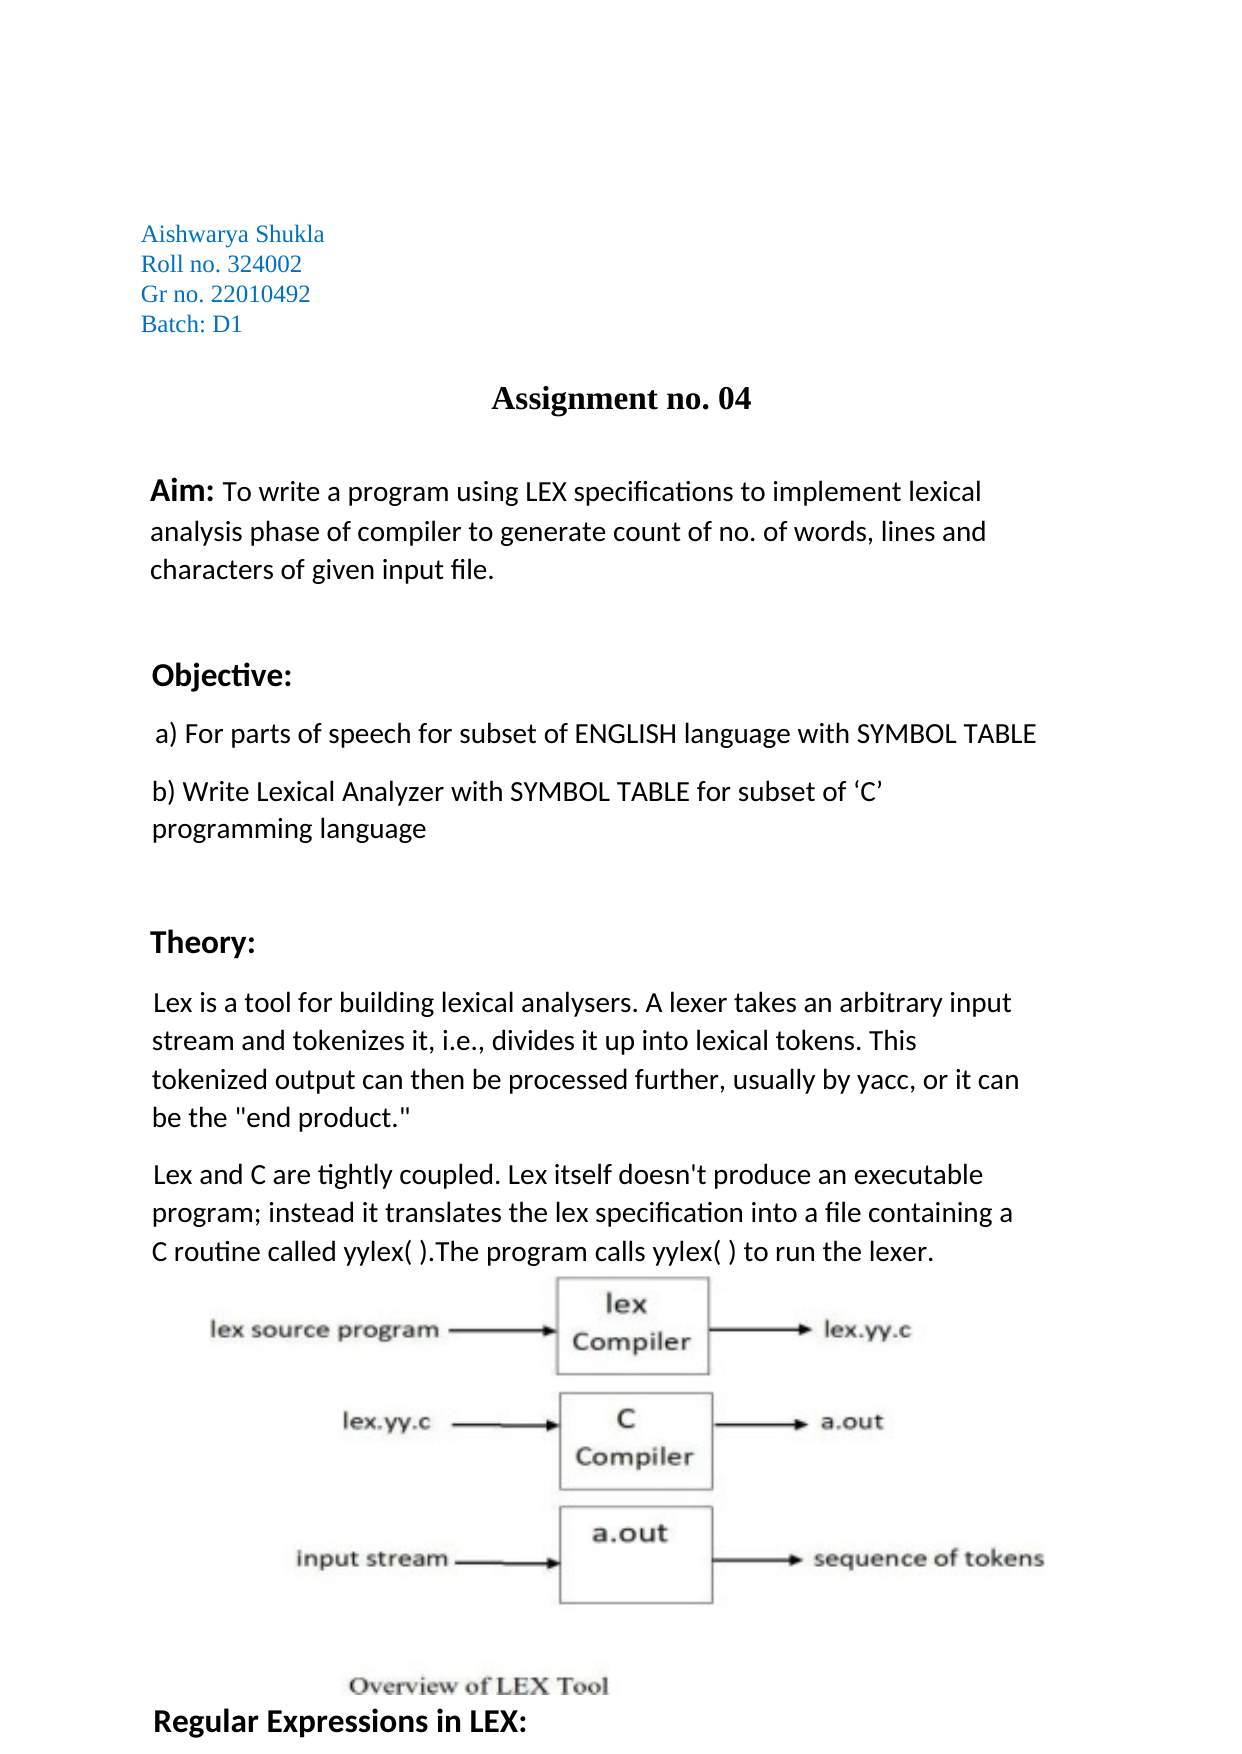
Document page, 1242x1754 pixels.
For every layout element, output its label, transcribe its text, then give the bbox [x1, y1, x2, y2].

text Gr no. 22010492 [141, 279, 1102, 308]
subtitle Theory: [150, 921, 1102, 962]
picture [209, 1275, 1046, 1695]
text Roll no. 324002 [141, 249, 1102, 278]
list Write Lexical Analyzer with SYMBOL TABLE for subset of ‘C’ programming language [152, 773, 1047, 846]
subtitle Objective: [152, 654, 1102, 695]
list For parts of speech for subset of ENGLISH language with SYMBOL TABLE [155, 716, 1102, 751]
text Aishwarya Shukla [141, 219, 1102, 248]
text Lex is a tool for building lexical analysers. A lexer takes an arbitrary input stream and tokenizes it, i.e., divides it up into lexical tokens. This tokenized output can then be processed further, usually by yacc, or it can be the "end product." [152, 984, 1036, 1135]
text Assignment no. 04 [141, 378, 1102, 416]
text Aim: To write a program using LEX specifications to implement lexical analysis phase of compiler to generate count of no. of words, lines and characters of given input file. [150, 469, 1078, 587]
text Batch: D1 [141, 309, 1102, 338]
text Lex and C are tightly coupled. Lex itself doesn't produce an executable program; instead it translates the lex specification into a file containing a C routine called yylex( ).The program calls yylex( ) to run the lexer. [152, 1156, 1034, 1269]
